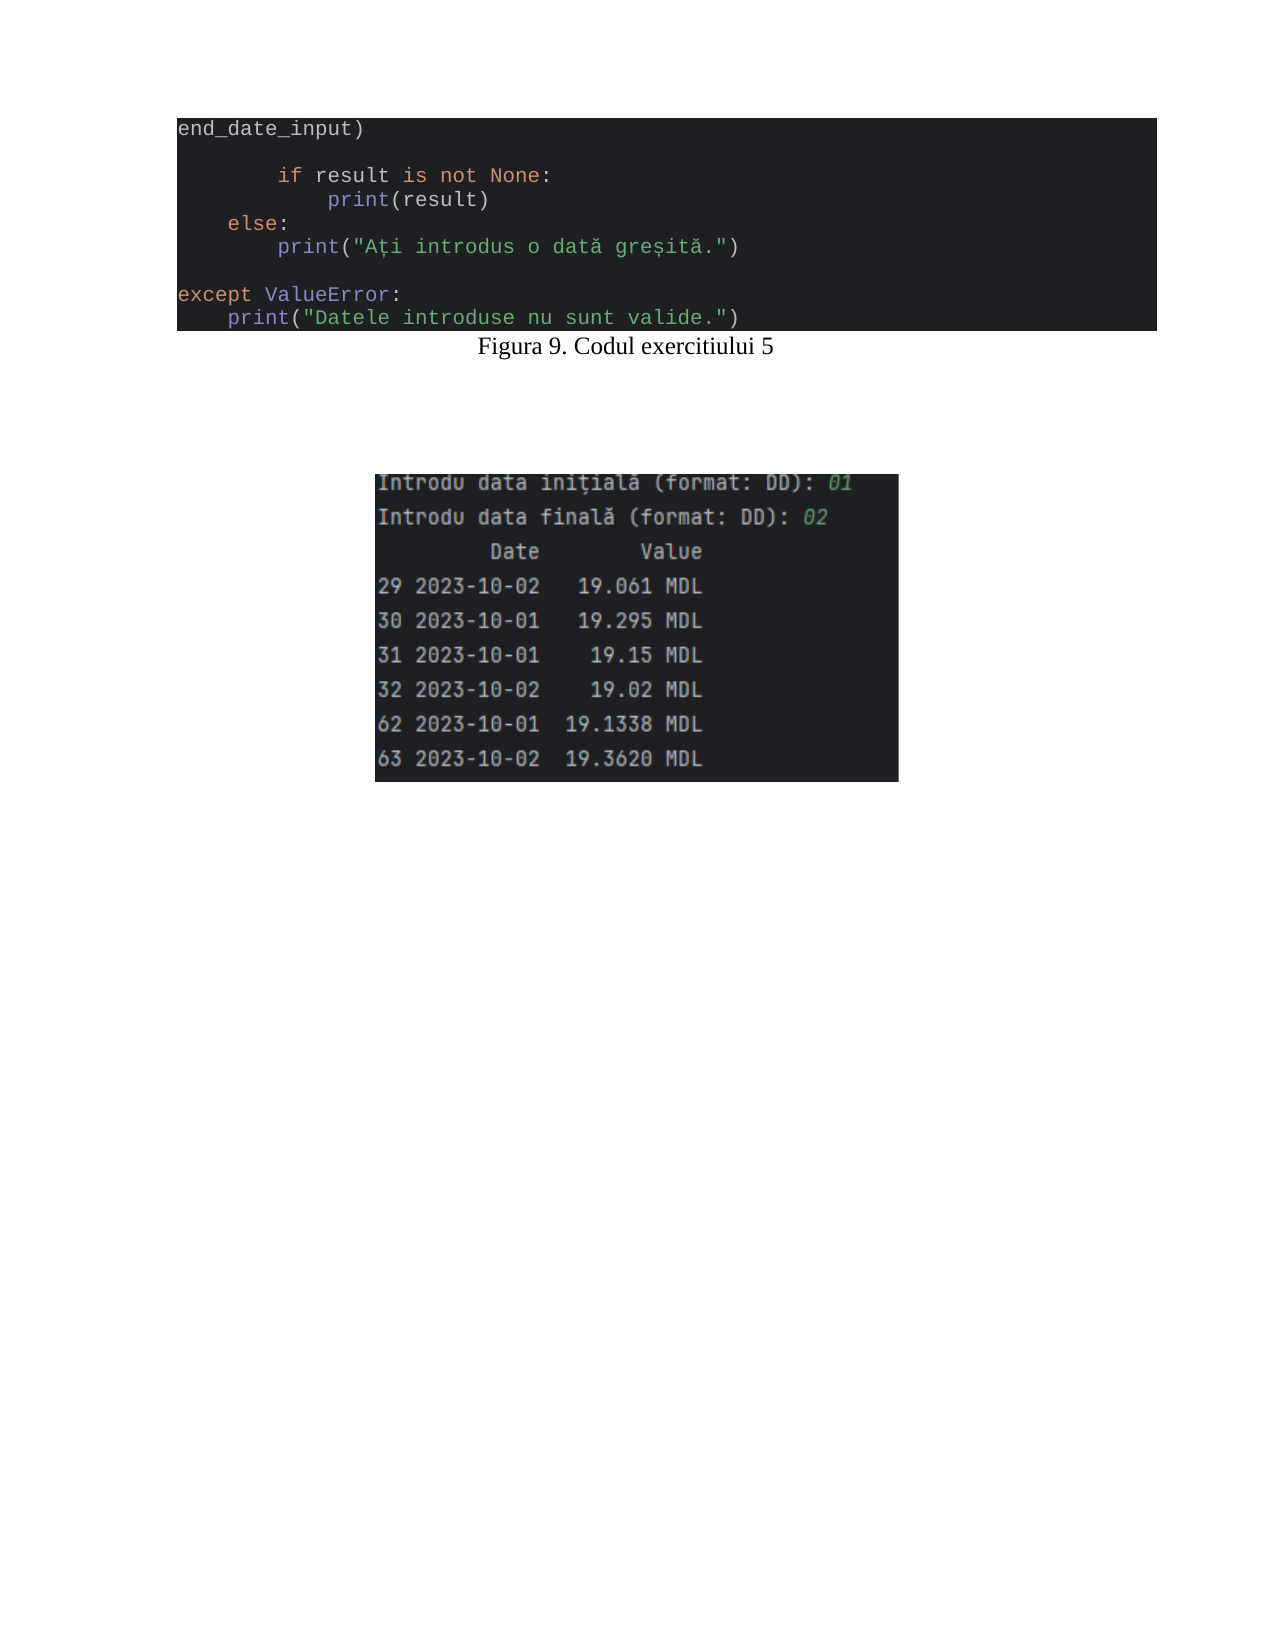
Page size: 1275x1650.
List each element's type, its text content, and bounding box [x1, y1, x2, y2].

picture [373, 474, 898, 779]
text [177, 118, 1157, 331]
text Figura 9. Codul exercitiului 5 [477, 331, 1157, 360]
